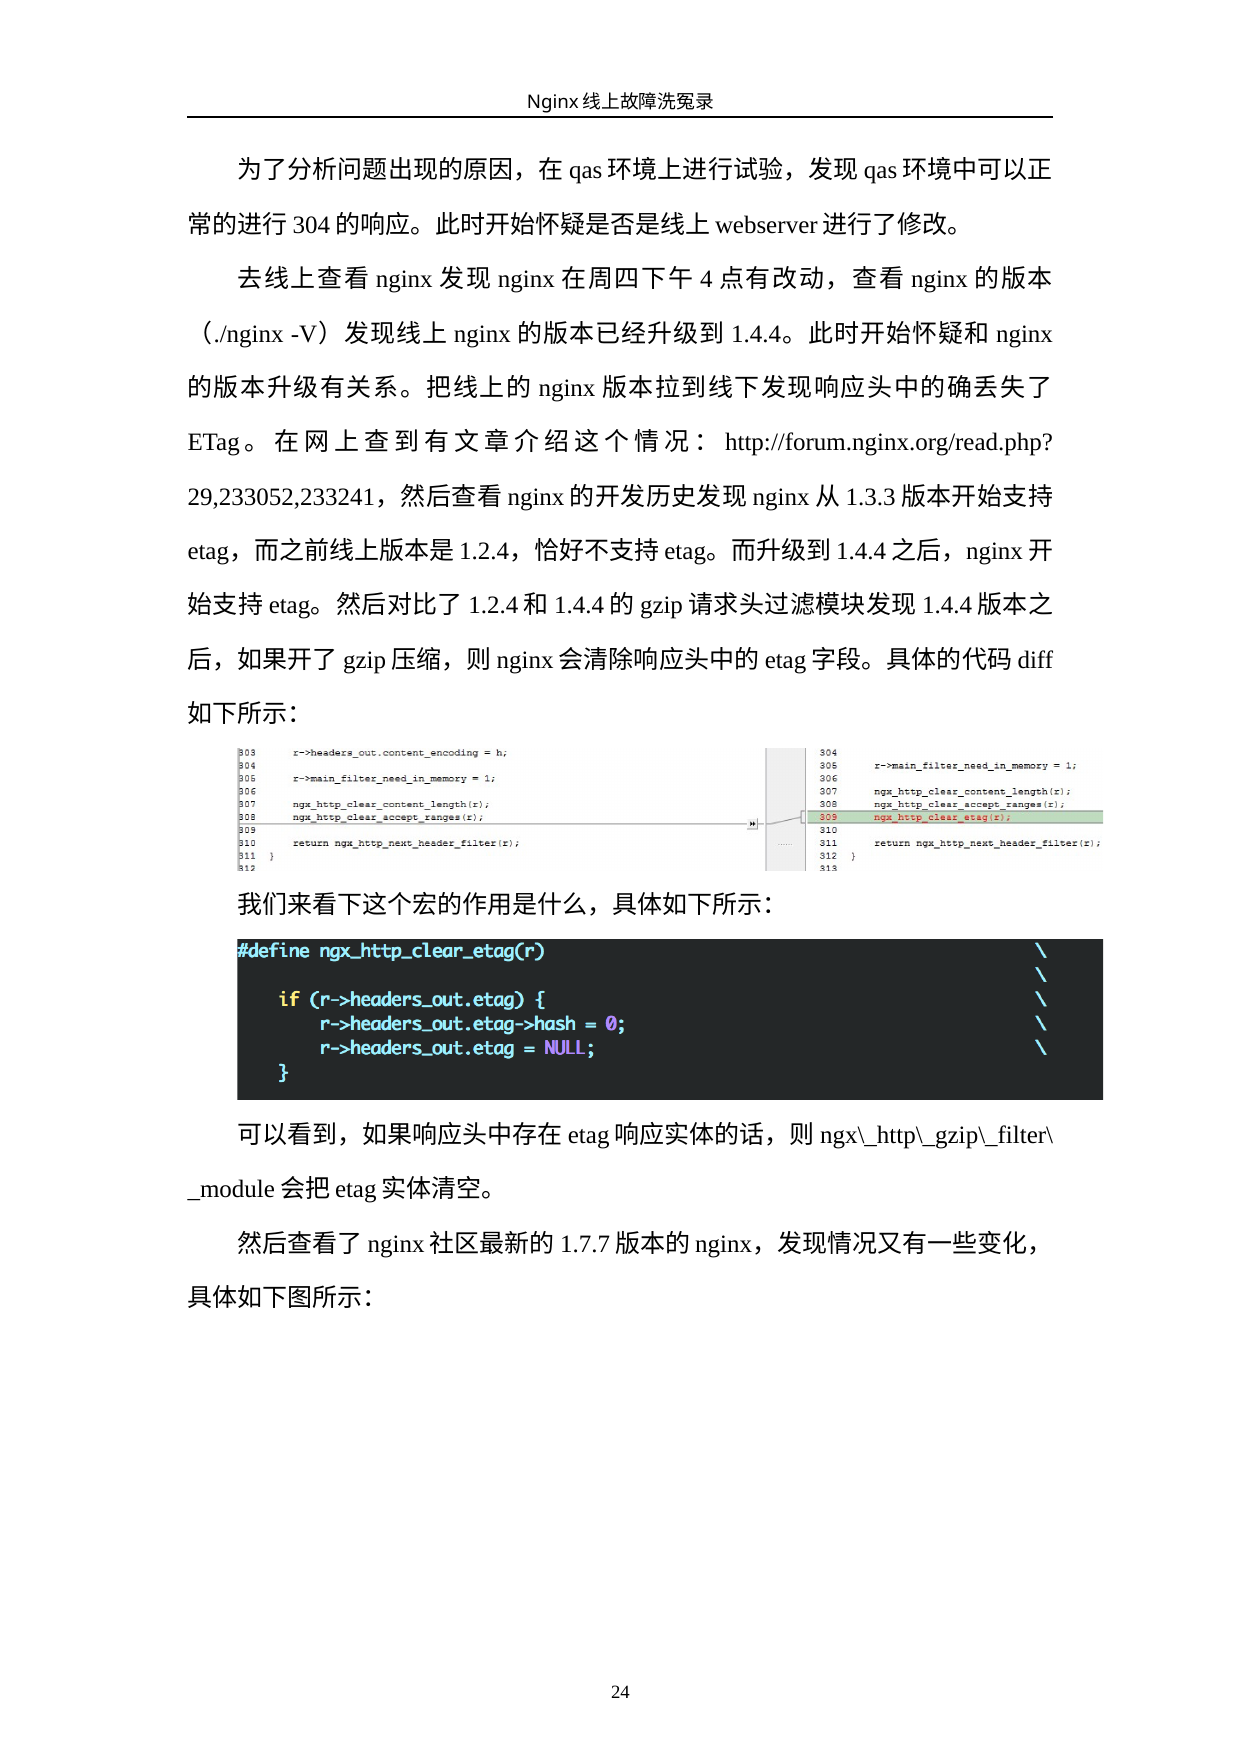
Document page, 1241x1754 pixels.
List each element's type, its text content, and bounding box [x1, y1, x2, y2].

text 去线上查看nginx发现nginx在周四下午4点有改动，查看nginx的版本（./nginx -V）发现线上nginx的版本已经升级到1.4.4。此时开始怀疑和nginx的版本升级有关系。把线上的nginx版本拉到线下发现响应头中的确丢失了ETag。在网上查到有文章介绍这个情况：http://forum.nginx.org/read.php?29,233052,233241，然后查看nginx的开发历史发现nginx从1.3.3版本开始支持etag，而之前线上版本是1.2.4，恰好不支持etag。而升级到1.4.4之后，nginx开始支持etag。然后对比了1.2.4和1.4.4的gzip请求头过滤模块发现1.4.4版本之后，如果开了gzip压缩，则nginx会清除响应头中的etag字段。具体的代码diff如下所示： [187, 259, 1053, 730]
picture [237, 939, 1104, 1100]
picture [237, 748, 1104, 871]
text 然后查看了nginx社区最新的1.7.7版本的nginx，发现情况又有一些变化，具体如下图所示： [187, 1223, 1053, 1314]
text 为了分析问题出现的原因，在qas环境上进行试验，发现qas环境中可以正常的进行304的响应。此时开始怀疑是否是线上webserver进行了修改。 [187, 150, 1053, 241]
text 我们来看下这个宏的作用是什么，具体如下所示： [187, 885, 1053, 921]
text 可以看到，如果响应头中存在etag响应实体的话，则ngx\_http\_gzip\_filter\_module会把etag实体清空。 [187, 1114, 1053, 1205]
